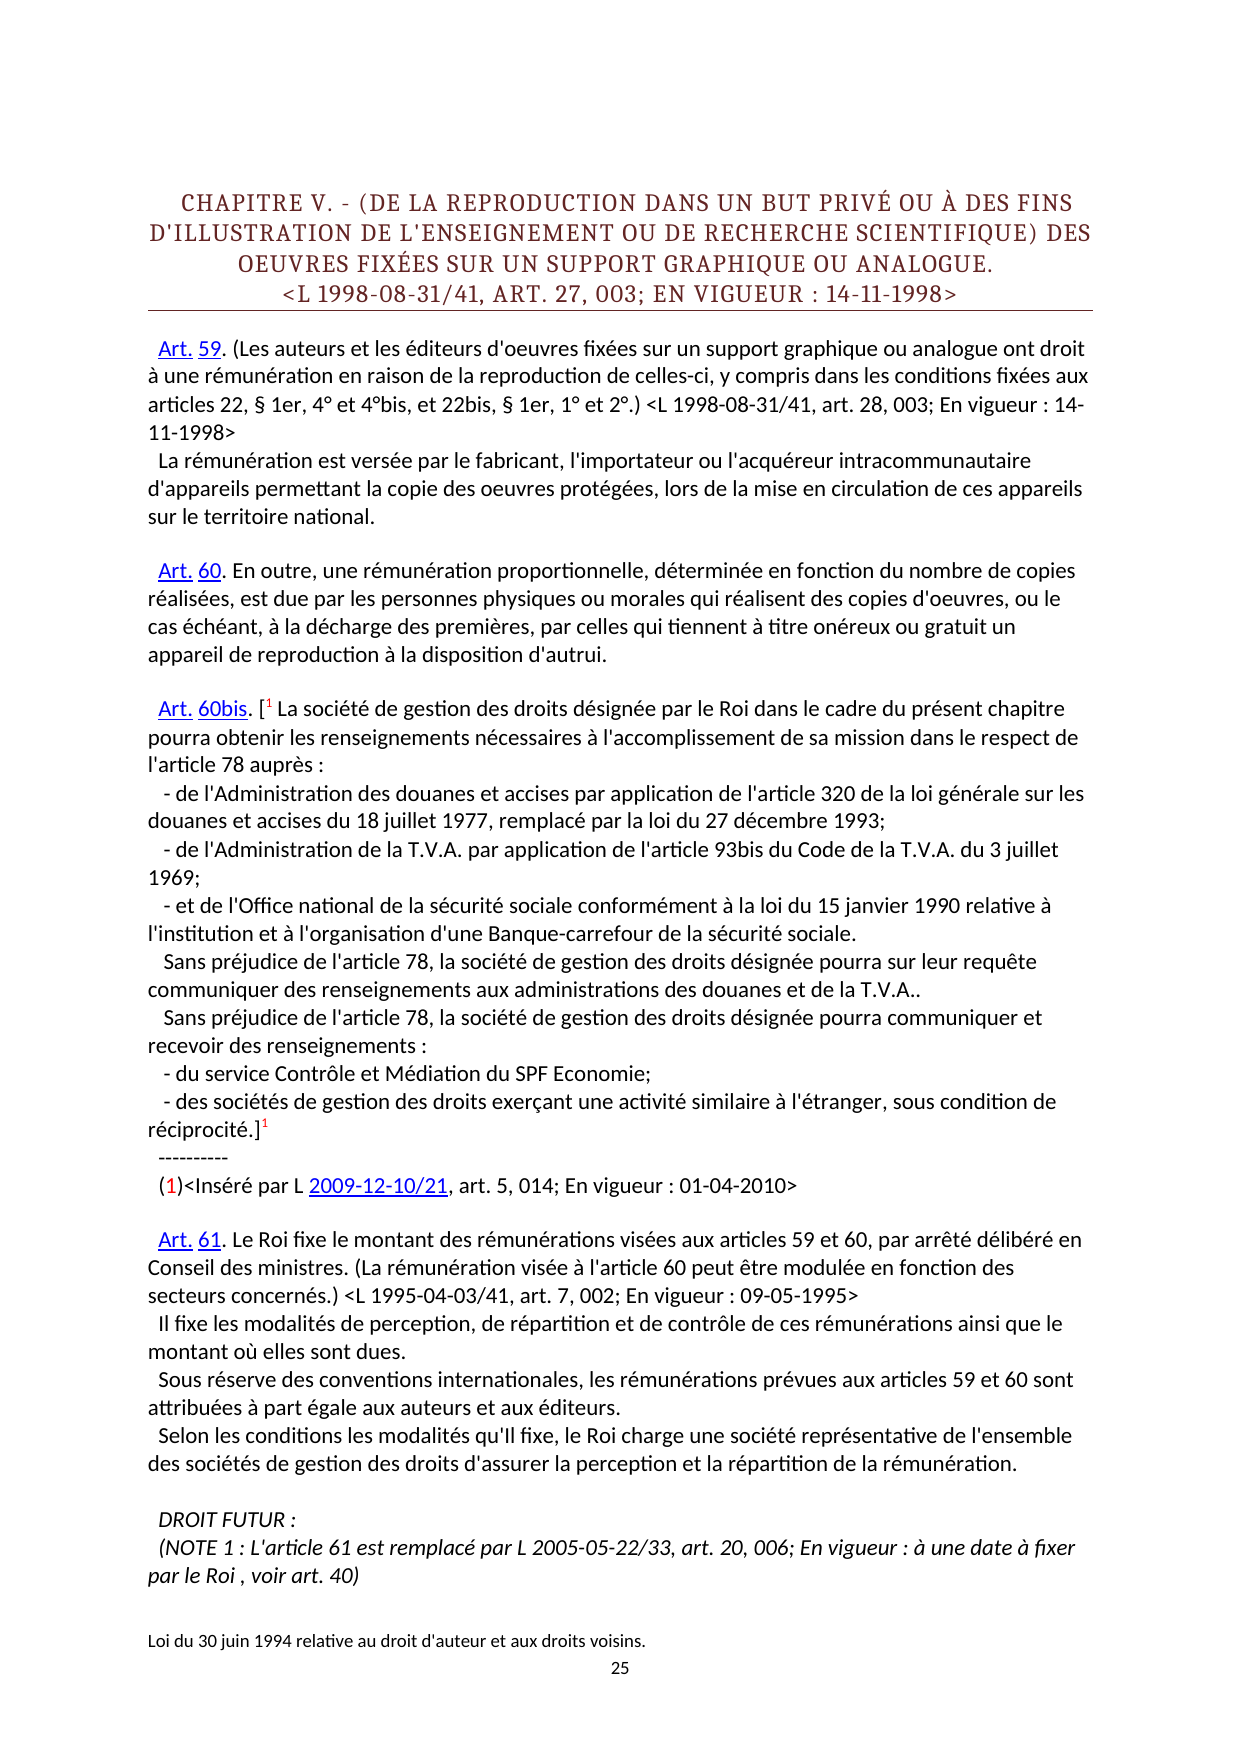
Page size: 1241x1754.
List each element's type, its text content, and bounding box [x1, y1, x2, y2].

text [148, 1225, 1093, 1589]
text Art. 60bis. [1 La société de gestion des droits désignée par le Roi dans le cadre du présent chapitre pourra obtenir les renseignements nécessaires à l'accomplissement de sa mission dans le respect de l'article 78 auprès : - de l'Administration des douanes et accises par application de l'article 320 de la loi générale sur les douanes et accises du 18 juillet 1977, remplacé par la loi du 27 décembre 1993; - de l'Administration de la T.V.A. par application de l'article 93bis du Code de la T.V.A. du 3 juillet 1969; - et de l'Office national de la sécurité sociale conformément à la loi du 15 janvier 1990 relative à l'institution et à l'organisation d'une Banque-carrefour de la sécurité sociale. Sans préjudice de l'article 78, la société de gestion des droits désignée pourra sur leur requête communiquer des renseignements aux administrations des douanes et de la T.V.A.. Sans préjudice de l'article 78, la société de gestion des droits désignée pourra communiquer et recevoir des renseignements : - du service Contrôle et Médiation du SPF Economie; - des sociétés de gestion des droits exerçant une activité similaire à l'étranger, sous condition de réciprocité.]1 ---------- (1)<Inséré par L 2009-12-10/21, art. 5, 014; En vigueur : 01-04-2010> [148, 694, 1093, 1225]
subtitle CHAPITRE V. - (De la reproduction dans un but privé ou à des fins d'illustration de l'enseignement ou de recherche scientifique) des oeuvres fixées sur un support graphique ou analogue. <L 1998-08-31/41, art. 27, 003; En vigueur : 14-11-1998> [148, 189, 1093, 310]
text Art. 59. (Les auteurs et les éditeurs d'oeuvres fixées sur un support graphique ou analogue ont droit à une rémunération en raison de la reproduction de celles-ci, y compris dans les conditions fixées aux articles 22, § 1er, 4° et 4°bis, et 22bis, § 1er, 1° et 2°.) <L 1998-08-31/41, art. 28, 003; En vigueur : 14-11-1998> La rémunération est versée par le fabricant, l'importateur ou l'acquéreur intracommunautaire d'appareils permettant la copie des oeuvres protégées, lors de la mise en circulation de ces appareils sur le territoire national. [148, 334, 1093, 556]
text Art. 60. En outre, une rémunération proportionnelle, déterminée en fonction du nombre de copies réalisées, est due par les personnes physiques ou morales qui réalisent des copies d'oeuvres, ou le cas échéant, à la décharge des premières, par celles qui tiennent à titre onéreux ou gratuit un appareil de reproduction à la disposition d'autrui. [148, 556, 1093, 694]
